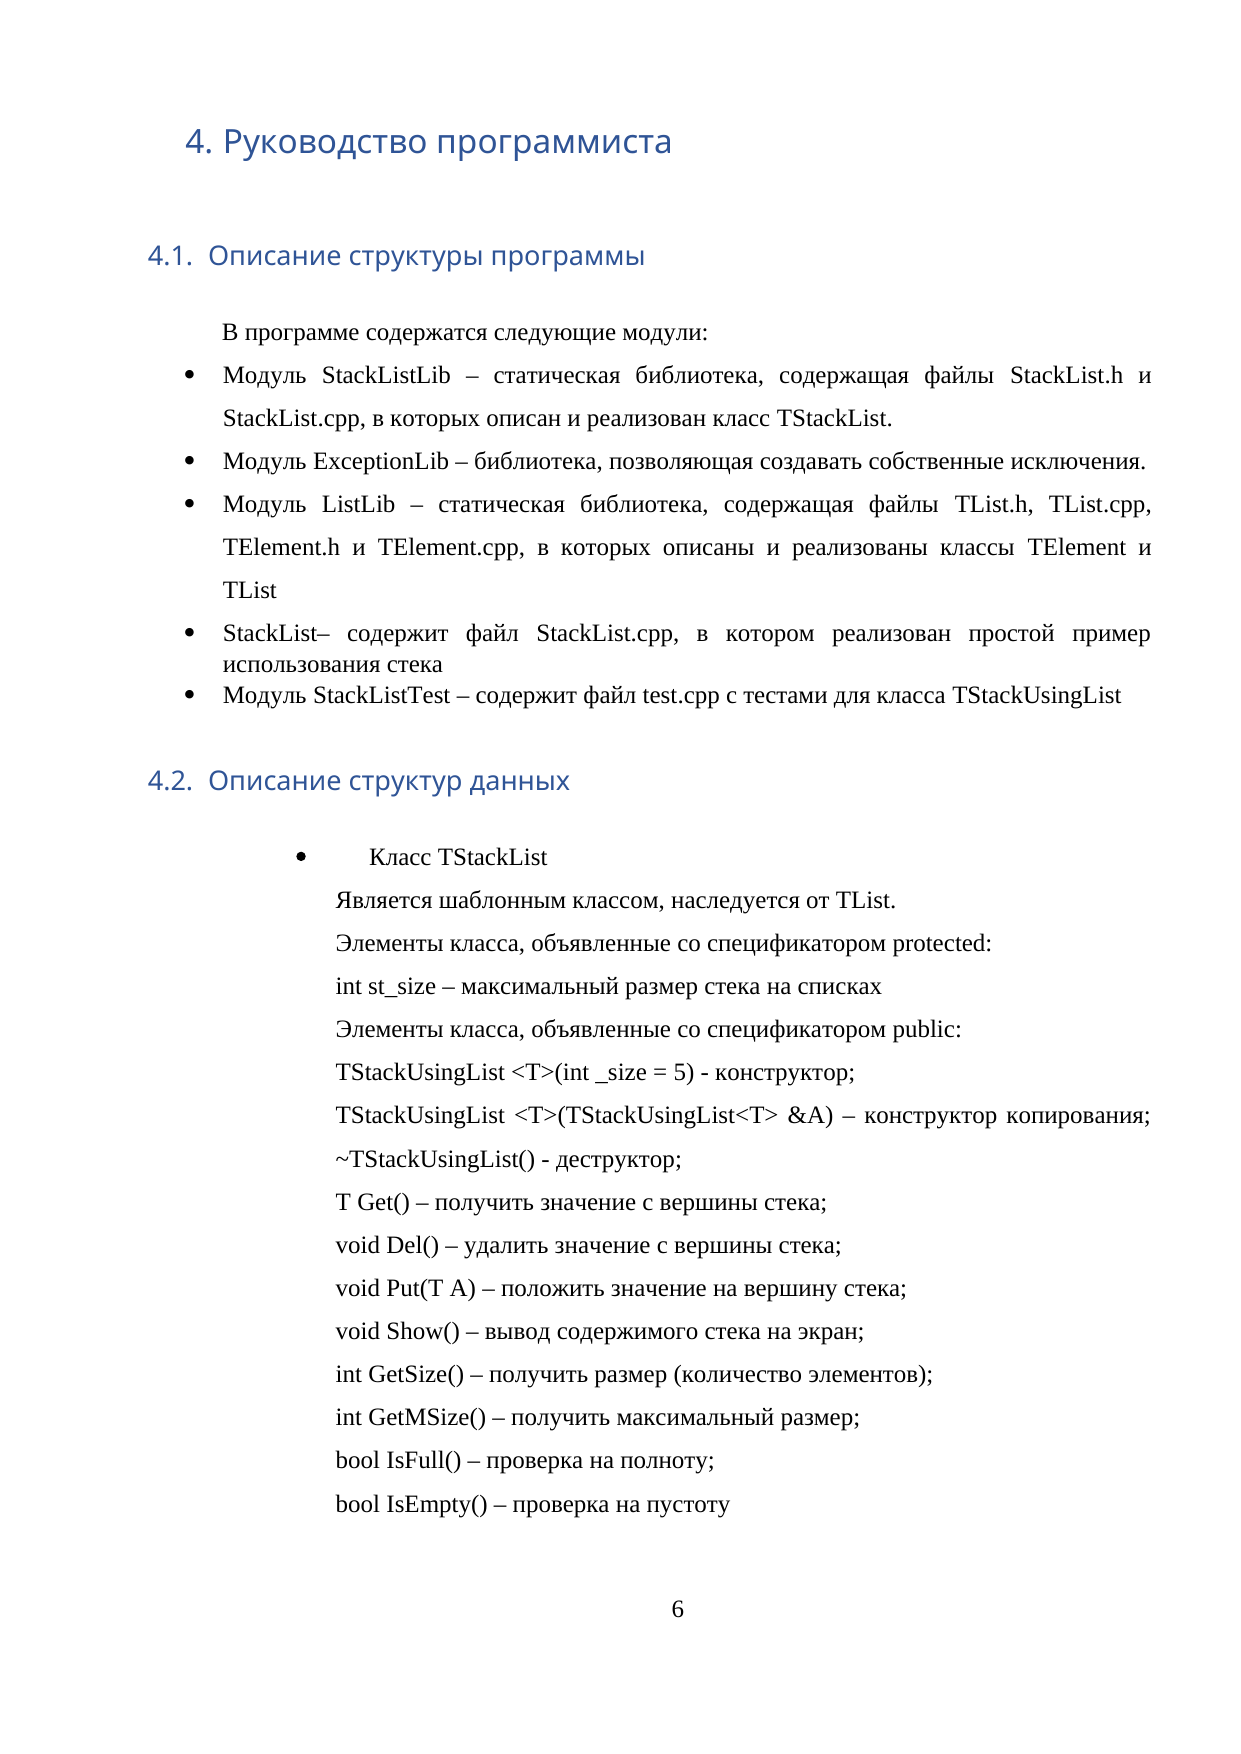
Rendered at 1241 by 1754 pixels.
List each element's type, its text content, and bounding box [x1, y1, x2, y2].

subtitle Руководство программиста [185, 118, 1152, 163]
list Элементы класса, объявленные со спецификатором public: [335, 1014, 1152, 1043]
list int st_size – максимальный размер стека на списках [335, 971, 1152, 1000]
list T Get() – получить значение с вершины стека; [335, 1187, 1152, 1216]
subtitle Описание структур данных [148, 762, 1152, 798]
list void Del() – удалить значение с вершины стека; [335, 1230, 1152, 1259]
list TStackUsingList <T>(TStackUsingList<T> &A) – конструктор копирования; ~TStackUsingList() - деструктор; [335, 1101, 1152, 1172]
list Модуль ListLib – статическая библиотека, содержащая файлы TList.h, TList.cpp, TElement.h и TElement.cpp, в которых описаны и реализованы классы TElement и TList [185, 489, 1152, 604]
list Является шаблонным классом, наследуется от TList. [335, 885, 1152, 914]
list bool IsFull() – проверка на полноту; [335, 1446, 1152, 1474]
list void Show() – вывод содержимого стека на экран; [335, 1316, 1152, 1345]
list int GetMSize() – получить максимальный размер; [335, 1402, 1152, 1431]
text В программе содержатся следующие модули: [148, 317, 1152, 345]
list Модуль ExceptionLib – библиотека, позволяющая создавать собственные исключения. [185, 446, 1152, 475]
list Класс TStackList [223, 842, 1152, 871]
list Модуль StackListTest – содержит файл test.cpp с тестами для класса TStackUsingList [185, 681, 1152, 709]
subtitle Описание структуры программы [148, 236, 1152, 273]
list TStackUsingList <T>(int _size = 5) - конструктор; [335, 1057, 1152, 1086]
list StackList– содержит файл StackList.cpp, в котором реализован простой пример использования стека [185, 618, 1152, 678]
list Элементы класса, объявленные со спецификатором protected: [335, 928, 1152, 957]
list Модуль StackListLib – статическая библиотека, содержащая файлы StackList.h и StackList.cpp, в которых описан и реализован класс TStackList. [185, 360, 1152, 432]
list bool IsEmpty() – проверка на пустоту [335, 1489, 1152, 1517]
list void Put(T A) – положить значение на вершину стека; [335, 1273, 1152, 1302]
list int GetSize() – получить размер (количество элементов); [335, 1359, 1152, 1388]
